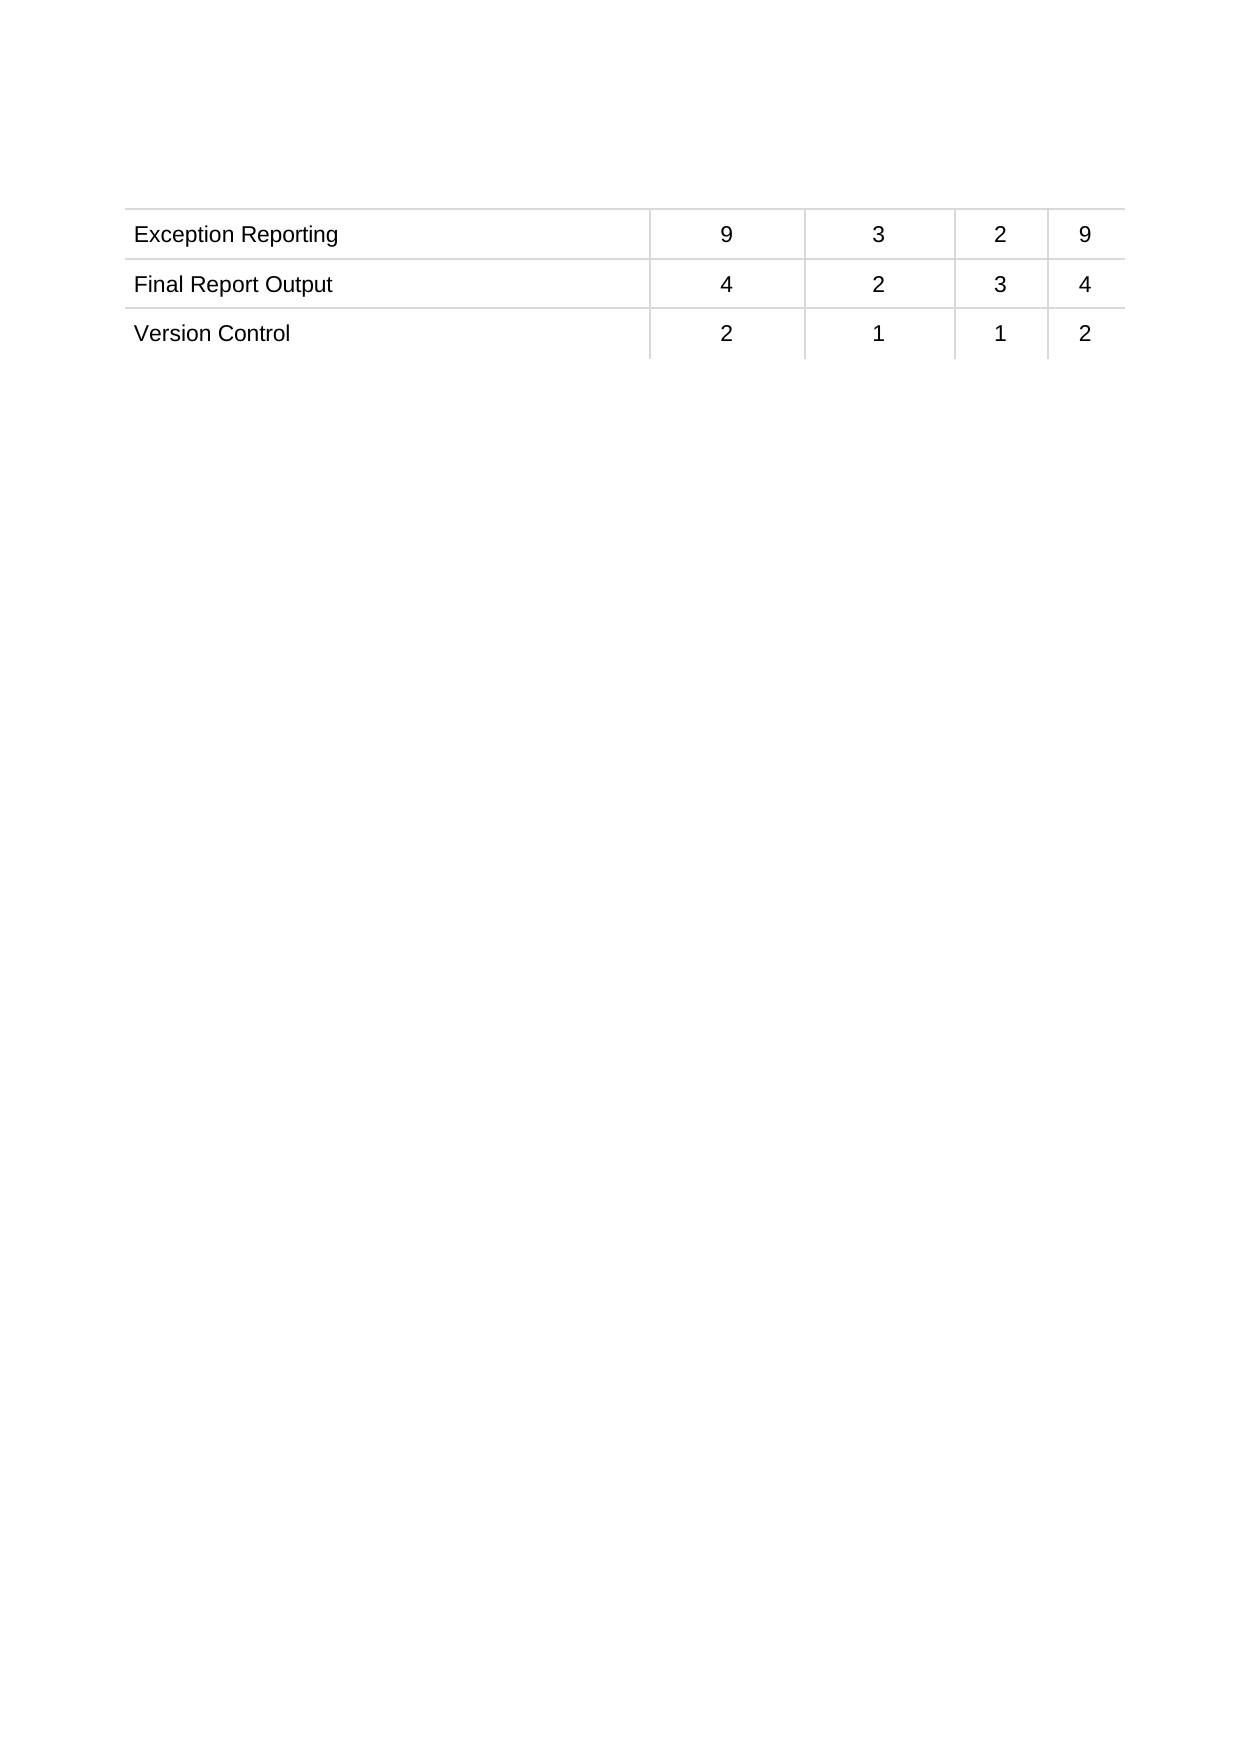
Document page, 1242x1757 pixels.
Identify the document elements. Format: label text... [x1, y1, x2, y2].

table_cell 1 [806, 309, 954, 358]
table_cell 3 [806, 210, 954, 258]
table_cell Version Control [124, 309, 649, 358]
table_cell 2 [806, 260, 954, 307]
table_cell 1 [956, 309, 1047, 358]
table_cell 4 [651, 260, 804, 307]
table_cell Final Report Output [125, 260, 649, 307]
table_cell 9 [1049, 210, 1125, 258]
table_cell 9 [651, 210, 804, 258]
table_cell 4 [1049, 260, 1125, 307]
table_cell 3 [956, 260, 1047, 307]
table_cell 2 [1049, 309, 1126, 358]
table_cell Exception Reporting [125, 210, 649, 258]
table_cell 2 [956, 210, 1047, 258]
table_cell 2 [651, 309, 804, 358]
